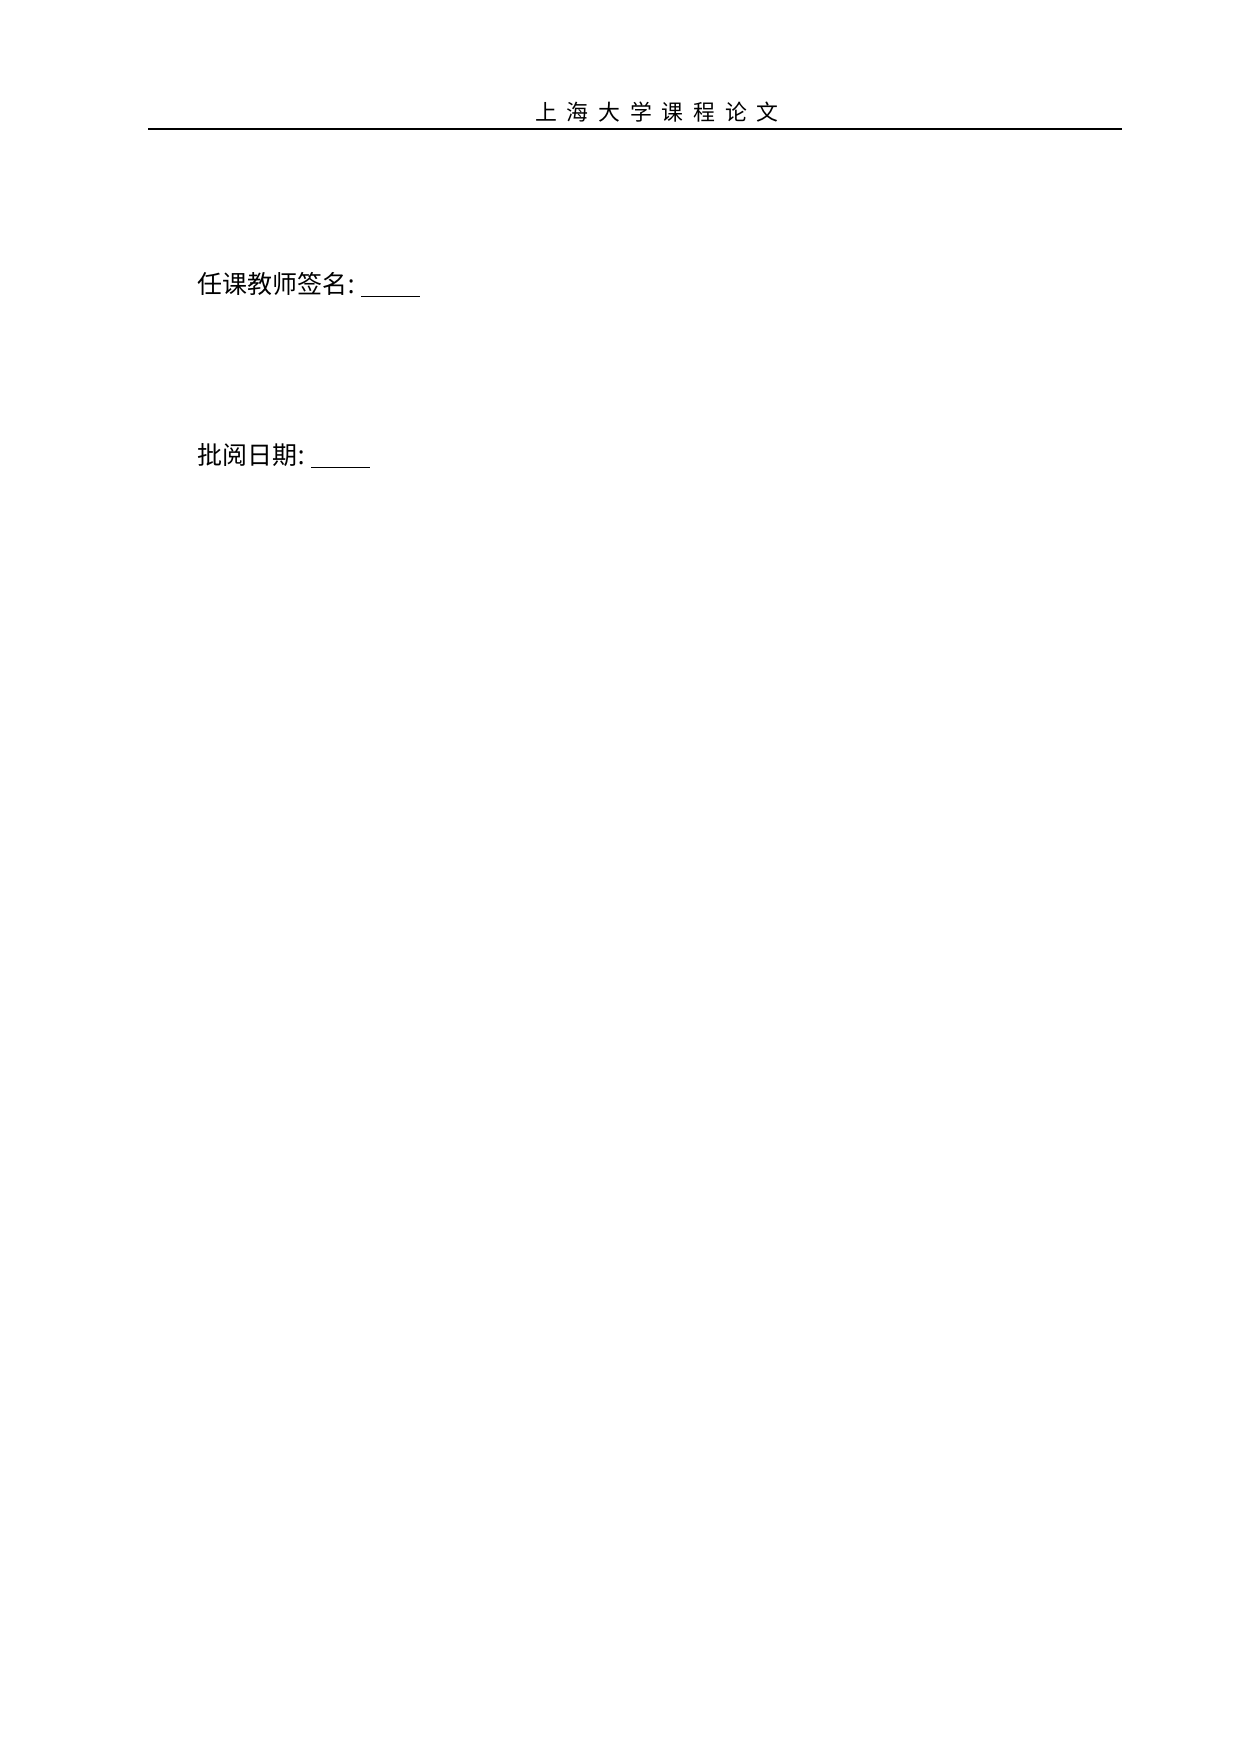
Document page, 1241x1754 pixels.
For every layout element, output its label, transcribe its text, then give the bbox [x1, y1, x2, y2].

text 批阅日期: [148, 420, 1122, 488]
text 任课教师签名: [148, 249, 1122, 317]
